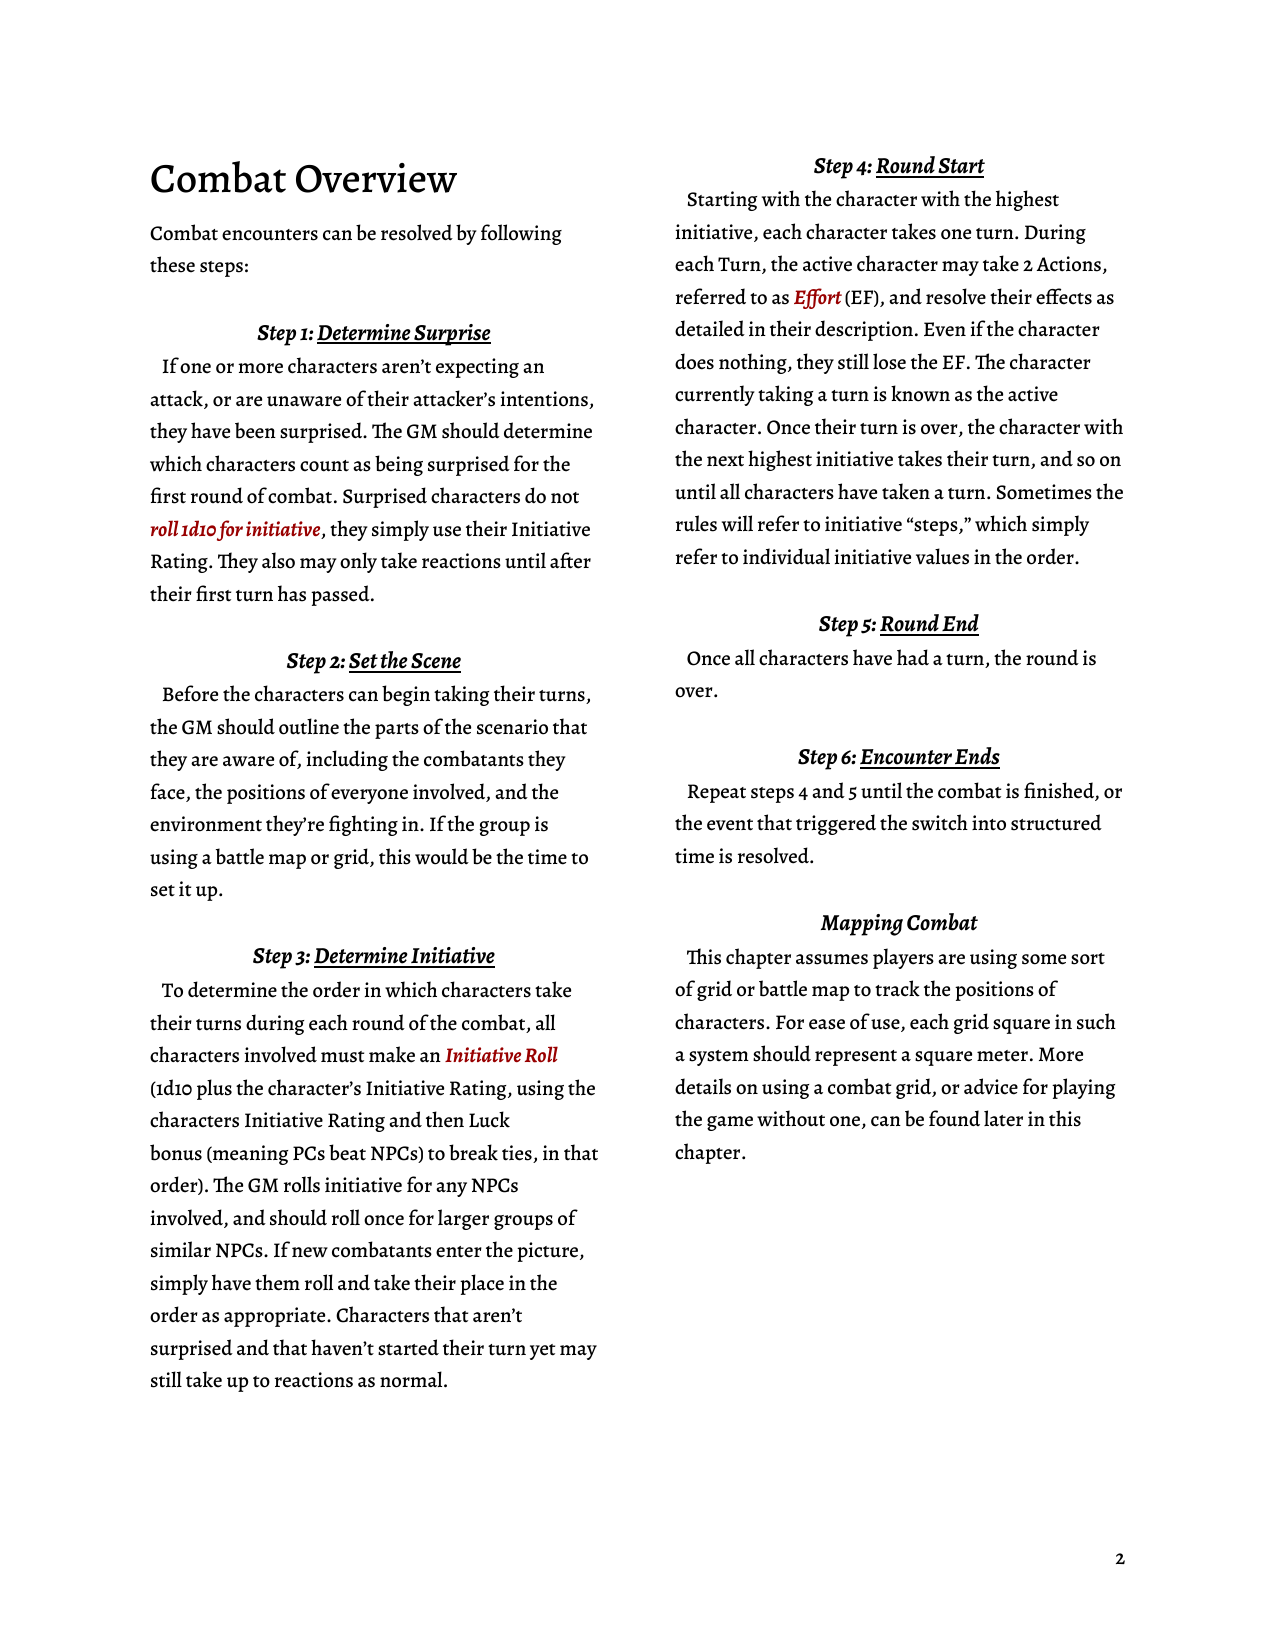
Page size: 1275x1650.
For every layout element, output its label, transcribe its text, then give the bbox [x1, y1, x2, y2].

text If one or more characters aren’t expecting an attack, or are unaware of their attacker’s intentions, they have been surprised. The GM should determine which characters count as being surprised for the first round of combat. Surprised characters do not roll 1d10 for initiative, they simply use their Initiative Rating. They also may only take reactions until after their first turn has passed. [150, 352, 600, 608]
text To determine the order in which characters take their turns during each round of the combat, all characters involved must make an Initiative Roll (1d10 plus the character’s Initiative Rating, using the characters Initiative Rating and then Luck [150, 976, 600, 1135]
subtitle Combat Overview [150, 150, 600, 207]
text Combat encounters can be resolved by following these steps: [150, 219, 600, 280]
subtitle Step 2: Set the Scene [150, 645, 600, 676]
subtitle Step 1: Determine Surprise [150, 317, 600, 348]
subtitle Step 6: Encounter Ends [675, 741, 1125, 773]
text This chapter assumes players are using some sort of grid or battle map to track the positions of characters. For ease of use, each grid square in such a system should represent a square meter. More details on using a combat grid, or advice for playing the game without one, can be found later in this chapter. [675, 943, 1125, 1166]
subtitle Step 5: Round End [675, 608, 1125, 639]
text Repeat steps 4 and 5 until the combat is finished, or the event that triggered the switch into structured time is resolved. [675, 777, 1125, 871]
subtitle Step 3: Determine Initiative [150, 941, 600, 972]
text Starting with the character with the highest initiative, each character takes one turn. During each Turn, the active character may take 2 Actions, referred to as Effort (EF), and resolve their effects as detailed in their description. Even if the character does nothing, they still lose the EF. The character currently taking a turn is known as the active character. Once their turn is over, the character with the next highest initiative takes their turn, and so on until all characters have taken a turn. Sometimes the rules will refer to initiative “steps,” which simply refer to individual initiative values in the order. [675, 186, 1125, 572]
text Before the characters can begin taking their turns, the GM should outline the parts of the scenario that they are aware of, including the combatants they face, the positions of everyone involved, and the environment they’re fighting in. If the group is using a battle map or grid, this would be the time to set it up. [150, 681, 600, 904]
subtitle Mapping Combat [675, 907, 1125, 938]
subtitle Step 4: Round Start [675, 150, 1125, 181]
text Once all characters have had a turn, the round is over. [675, 644, 1125, 705]
text bonus (meaning PCs beat NPCs) to break ties, in that order). The GM rolls initiative for any NPCs involved, and should roll once for larger groups of similar NPCs. If new combatants enter the picture, simply have them roll and take their place in the order as appropriate. Characters that aren’t surprised and that haven’t started their turn yet may still take up to reactions as normal. [150, 1139, 600, 1395]
